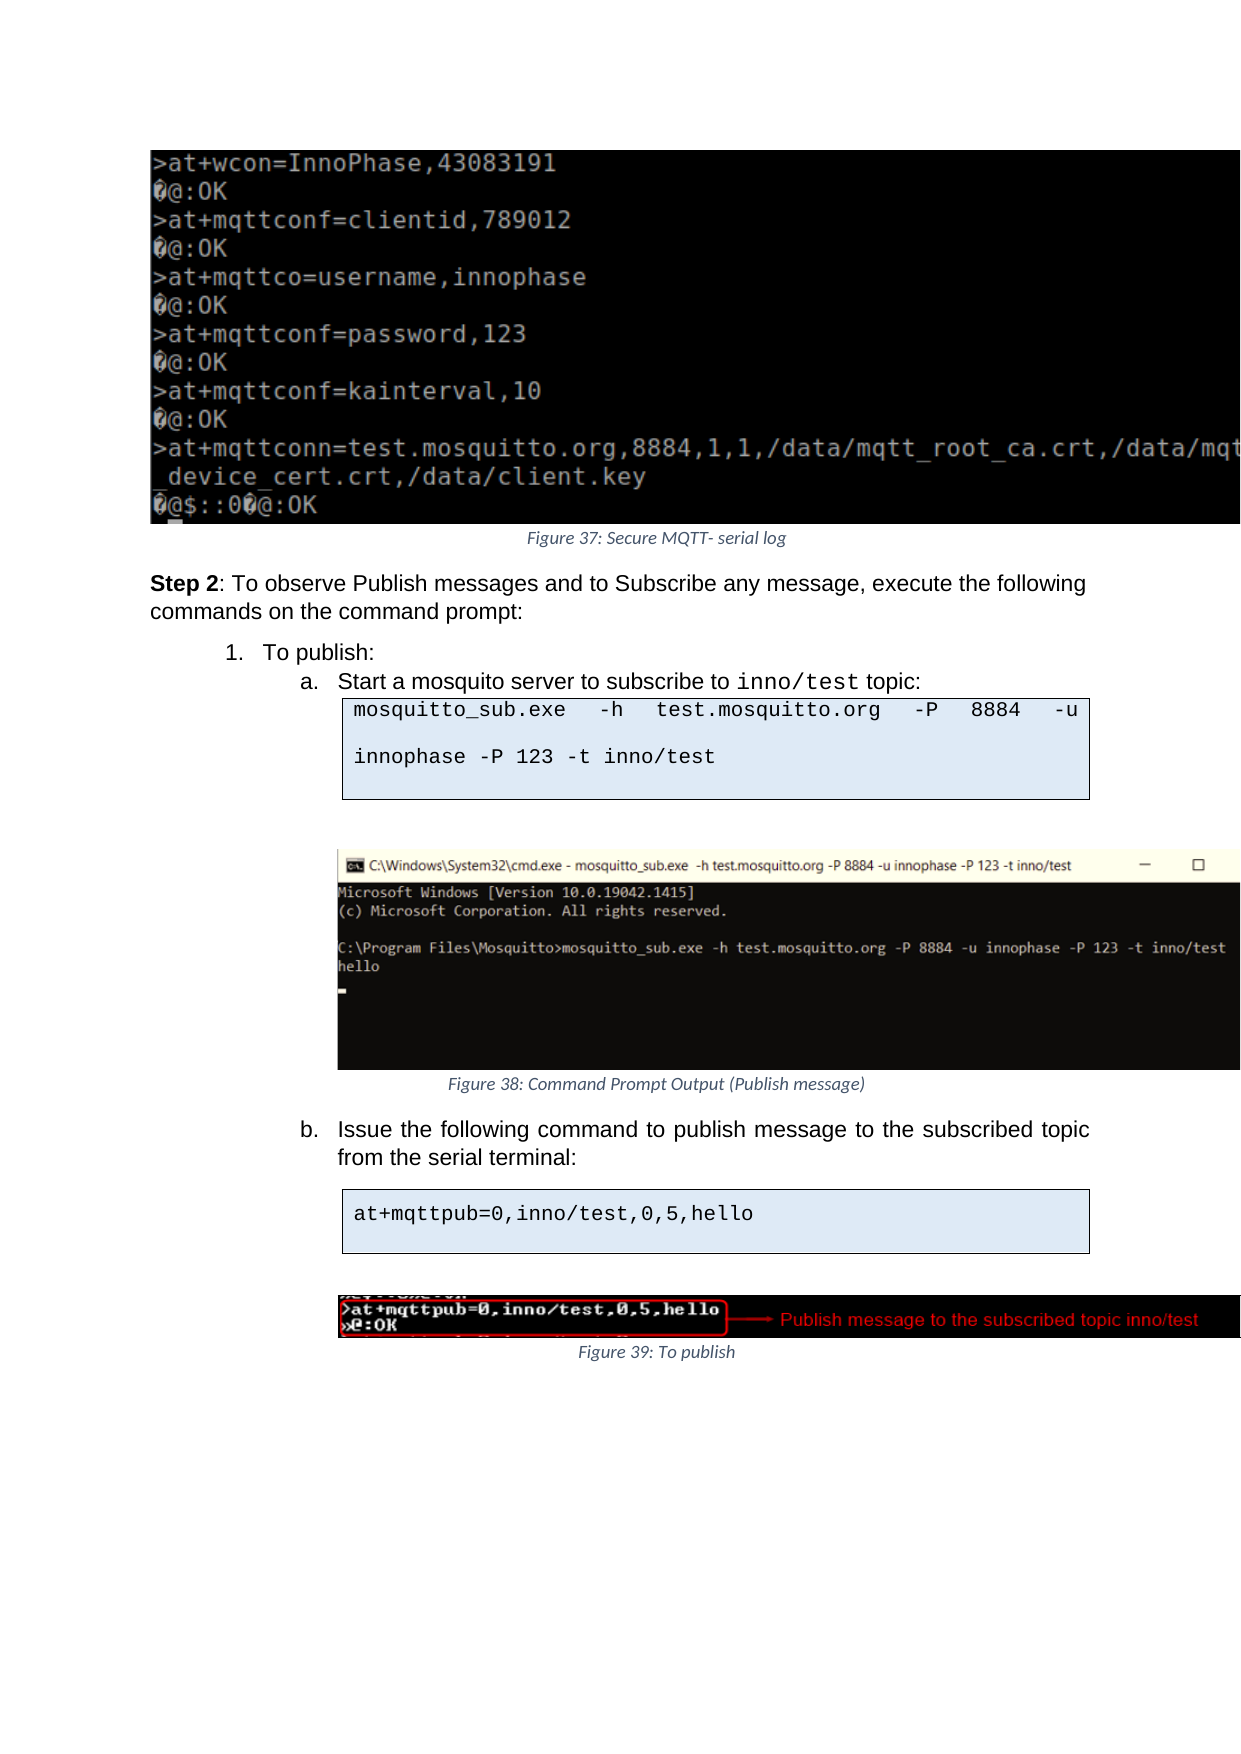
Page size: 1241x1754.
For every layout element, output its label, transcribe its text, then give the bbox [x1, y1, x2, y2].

list Issue the following command to publish message to the subscribed topic from the serial terminal: [300, 1116, 1090, 1170]
picture [337, 849, 1241, 1070]
text Step 2: To observe Publish messages and to Subscribe any message, execute the following commands on the command prompt: [150, 570, 1090, 624]
picture [150, 150, 1241, 524]
list To publish: [225, 639, 1090, 666]
picture [339, 1296, 1241, 1337]
list Start a mosquito server to subscribe to inno/test topic: [300, 668, 1090, 696]
table_header at+mqttpub=0,inno/test,0,5,hello [343, 1190, 1089, 1252]
table_header mosquitto_sub.exe -h test.mosquitto.org -P 8884 -u innophase -P 123 -t inno/test [343, 699, 1089, 799]
